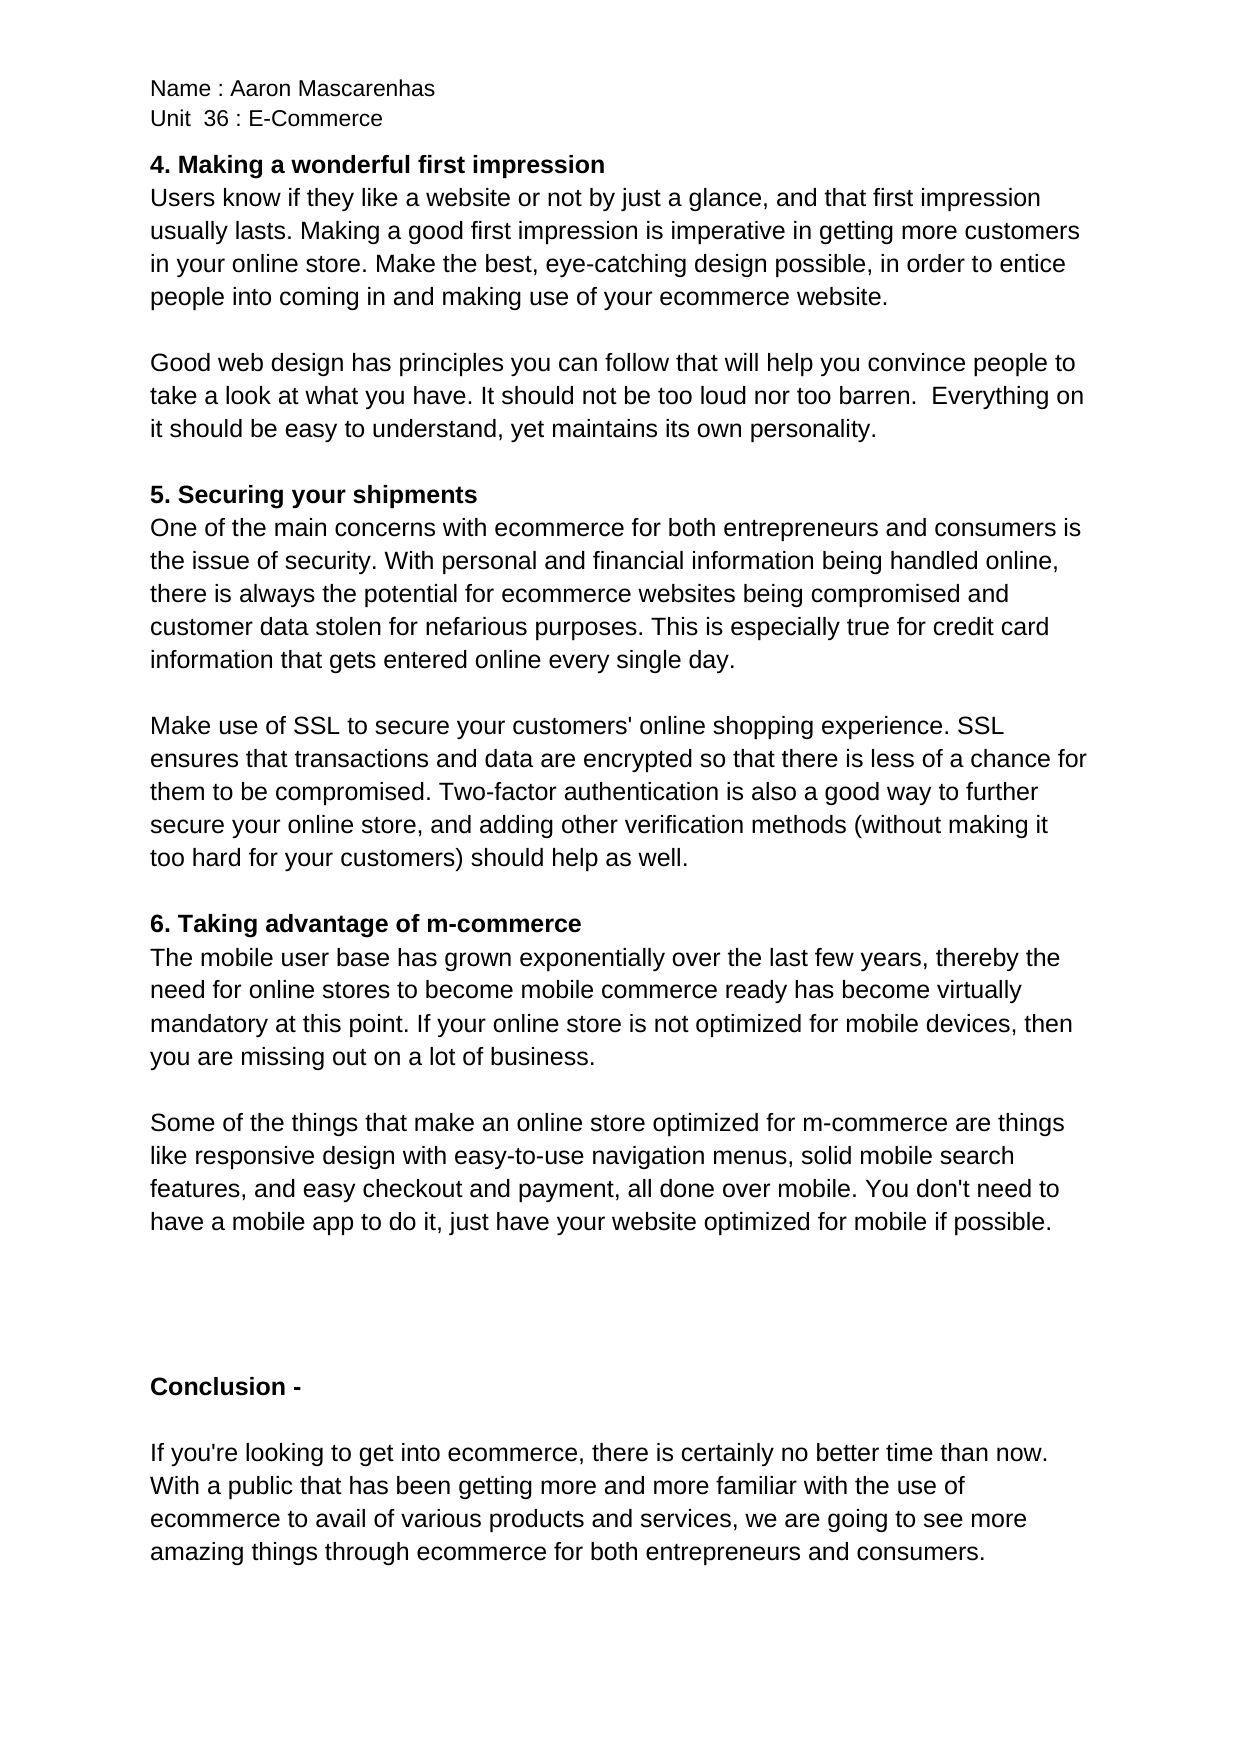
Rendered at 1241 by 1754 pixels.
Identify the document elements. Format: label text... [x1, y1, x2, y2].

text If you're looking to get into ecommerce, there is certainly no better time than now. With a public that has been getting more and more familiar with the use of ecommerce to avail of various products and services, we are going to see more amazing things through ecommerce for both entrepreneurs and consumers. [150, 1438, 1090, 1566]
text The mobile user base has grown exponentially over the last few years, thereby the need for online stores to become mobile commerce ready has become virtually mandatory at this point. If your online store is not optimized for mobile devices, then you are missing out on a lot of business. [150, 942, 1090, 1070]
text 5. Securing your shipments [150, 480, 1090, 509]
text Conclusion - [150, 1372, 1090, 1401]
text Good web design has principles you can follow that will help you convince people to take a look at what you have. It should not be too loud nor too barren. Everything on it should be easy to understand, yet maintains its own personality. [150, 348, 1090, 443]
text Make use of SSL to secure your customers' online shopping experience. SSL ensures that transactions and data are encrypted so that there is less of a chance for them to be compromised. Two-factor authentication is also a good way to further secure your online store, and adding other verification methods (without making it too hard for your customers) should help as well. [150, 711, 1090, 872]
text 4. Making a wonderful first impression [150, 150, 1090, 179]
text Users know if they like a website or not by just a glance, and that first impression usually lasts. Making a good first impression is imperative in getting more customers in your online store. Make the best, eye-catching design possible, in order to entice people into coming in and making use of your ecommerce website. [150, 183, 1090, 311]
text Some of the things that make an online store optimized for m-commerce are things like responsive design with easy-to-use navigation menus, solid mobile search features, and easy checkout and payment, all done over mobile. You don't need to have a mobile app to do it, just have your website optimized for mobile if possible. [150, 1108, 1090, 1235]
text 6. Taking advantage of m-commerce [150, 909, 1090, 938]
text One of the main concerns with ecommerce for both entrepreneurs and consumers is the issue of security. With personal and financial information being handled online, there is always the potential for ecommerce websites being compromised and customer data stolen for nefarious purposes. This is especially true for credit card information that gets entered online every single day. [150, 513, 1090, 674]
